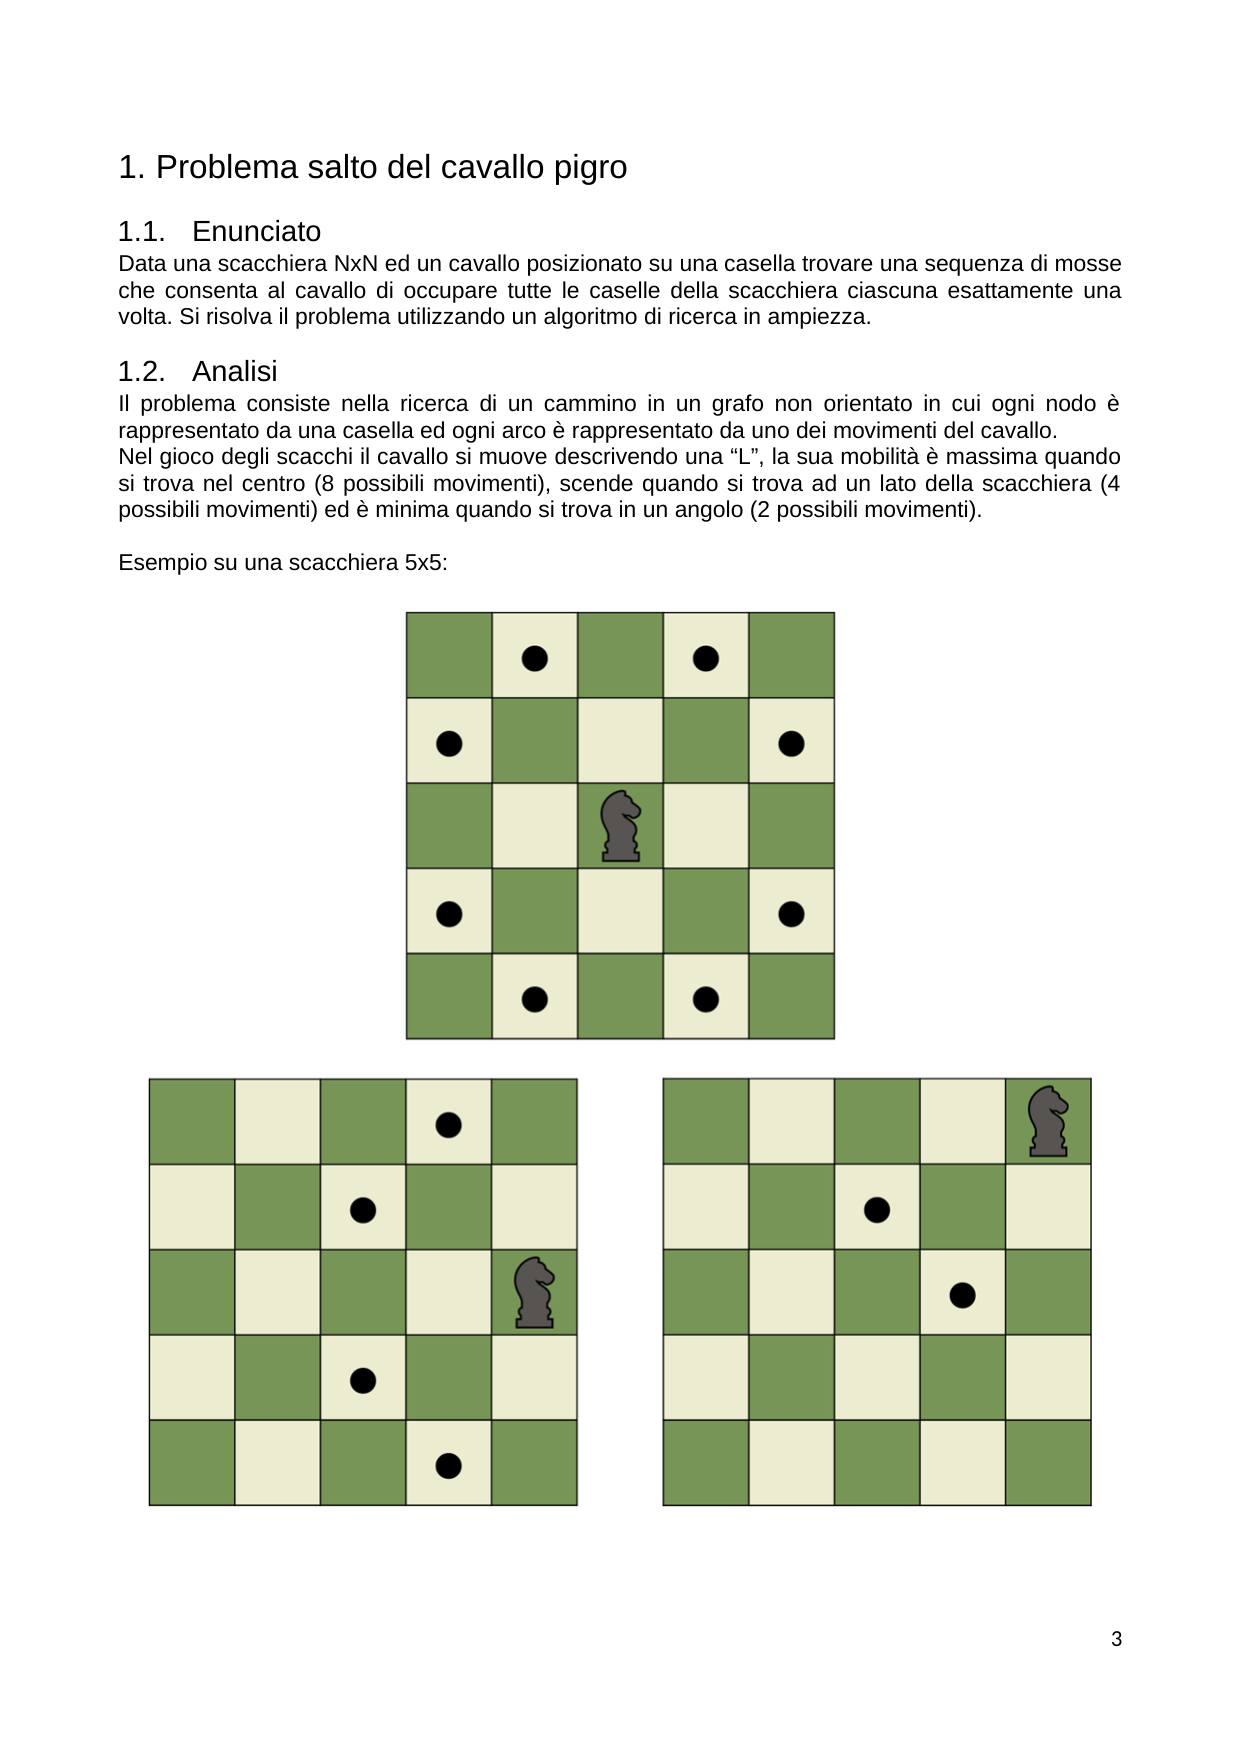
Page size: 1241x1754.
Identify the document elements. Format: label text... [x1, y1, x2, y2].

subtitle Problema salto del cavallo pigro [118, 148, 1122, 186]
subtitle Enunciato [117, 214, 1122, 248]
text Data una scacchiera NxN ed un cavallo posizionato su una casella trovare una sequenza di mosse che consenta al cavallo di occupare tutte le caselle della scacchiera ciascuna esattamente una volta. Si risolva il problema utilizzando un algoritmo di ricerca in ampiezza. [118, 250, 1122, 329]
text Esempio su una scacchiera 5x5: [118, 548, 1122, 575]
picture [148, 601, 1093, 1535]
text Nel gioco degli scacchi il cavallo si muove descrivendo una “L”, la sua mobilità è massima quando si trova nel centro (8 possibili movimenti), scende quando si trova ad un lato della scacchiera (4 possibili movimenti) ed è minima quando si trova in un angolo (2 possibili movimenti). [118, 443, 1122, 522]
subtitle Analisi [117, 354, 1122, 388]
text Il problema consiste nella ricerca di un cammino in un grafo non orientato in cui ogni nodo è rappresentato da una casella ed ogni arco è rappresentato da uno dei movimenti del cavallo. [118, 390, 1122, 443]
